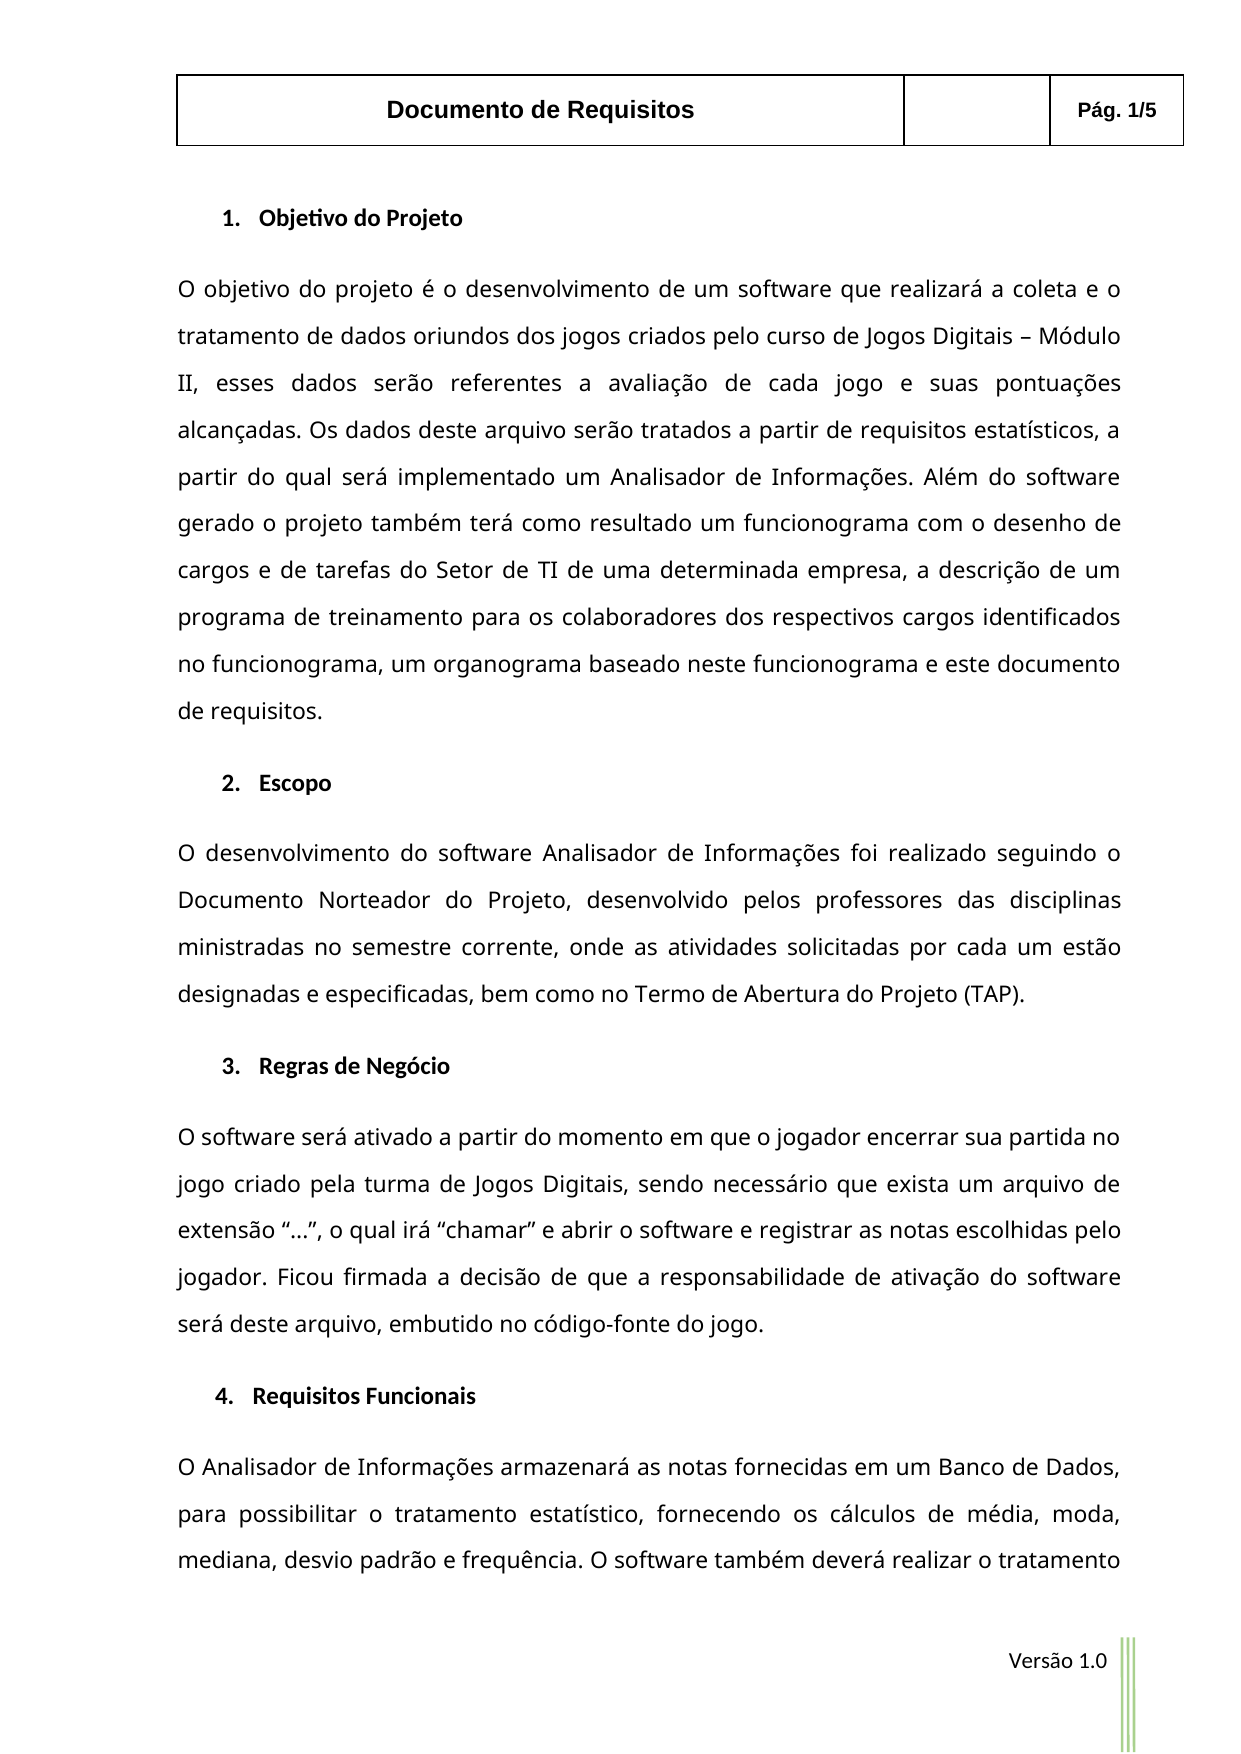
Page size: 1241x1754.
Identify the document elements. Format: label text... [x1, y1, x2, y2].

subtitle Escopo [221, 767, 1122, 797]
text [177, 1451, 1122, 1576]
subtitle Objetivo do Projeto [221, 202, 1122, 233]
subtitle Regras de Negócio [221, 1050, 1122, 1080]
subtitle Requisitos Funcionais [215, 1380, 1122, 1411]
text O objetivo do projeto é o desenvolvimento de um software que realizará a coleta e o tratamento de dados oriundos dos jogos criados pelo curso de Jogos Digitais – Módulo II, esses dados serão referentes a avaliação de cada jogo e suas pontuações alcançadas. Os dados deste arquivo serão tratados a partir de requisitos estatísticos, a partir do qual será implementado um Analisador de Informações. Além do software gerado o projeto também terá como resultado um funcionograma com o desenho de cargos e de tarefas do Setor de TI de uma determinada empresa, a descrição de um programa de treinamento para os colaboradores dos respectivos cargos identificados no funcionograma, um organograma baseado neste funcionograma e este documento de requisitos. [177, 273, 1122, 726]
text O software será ativado a partir do momento em que o jogador encerrar sua partida no jogo criado pela turma de Jogos Digitais, sendo necessário que exista um arquivo de extensão “...”, o qual irá “chamar” e abrir o software e registrar as notas escolhidas pelo jogador. Ficou firmada a decisão de que a responsabilidade de ativação do software será deste arquivo, embutido no código-fonte do jogo. [177, 1121, 1122, 1339]
text O desenvolvimento do software Analisador de Informações foi realizado seguindo o Documento Norteador do Projeto, desenvolvido pelos professores das disciplinas ministradas no semestre corrente, onde as atividades solicitadas por cada um estão designadas e especificadas, bem como no Termo de Abertura do Projeto (TAP). [177, 837, 1122, 1009]
